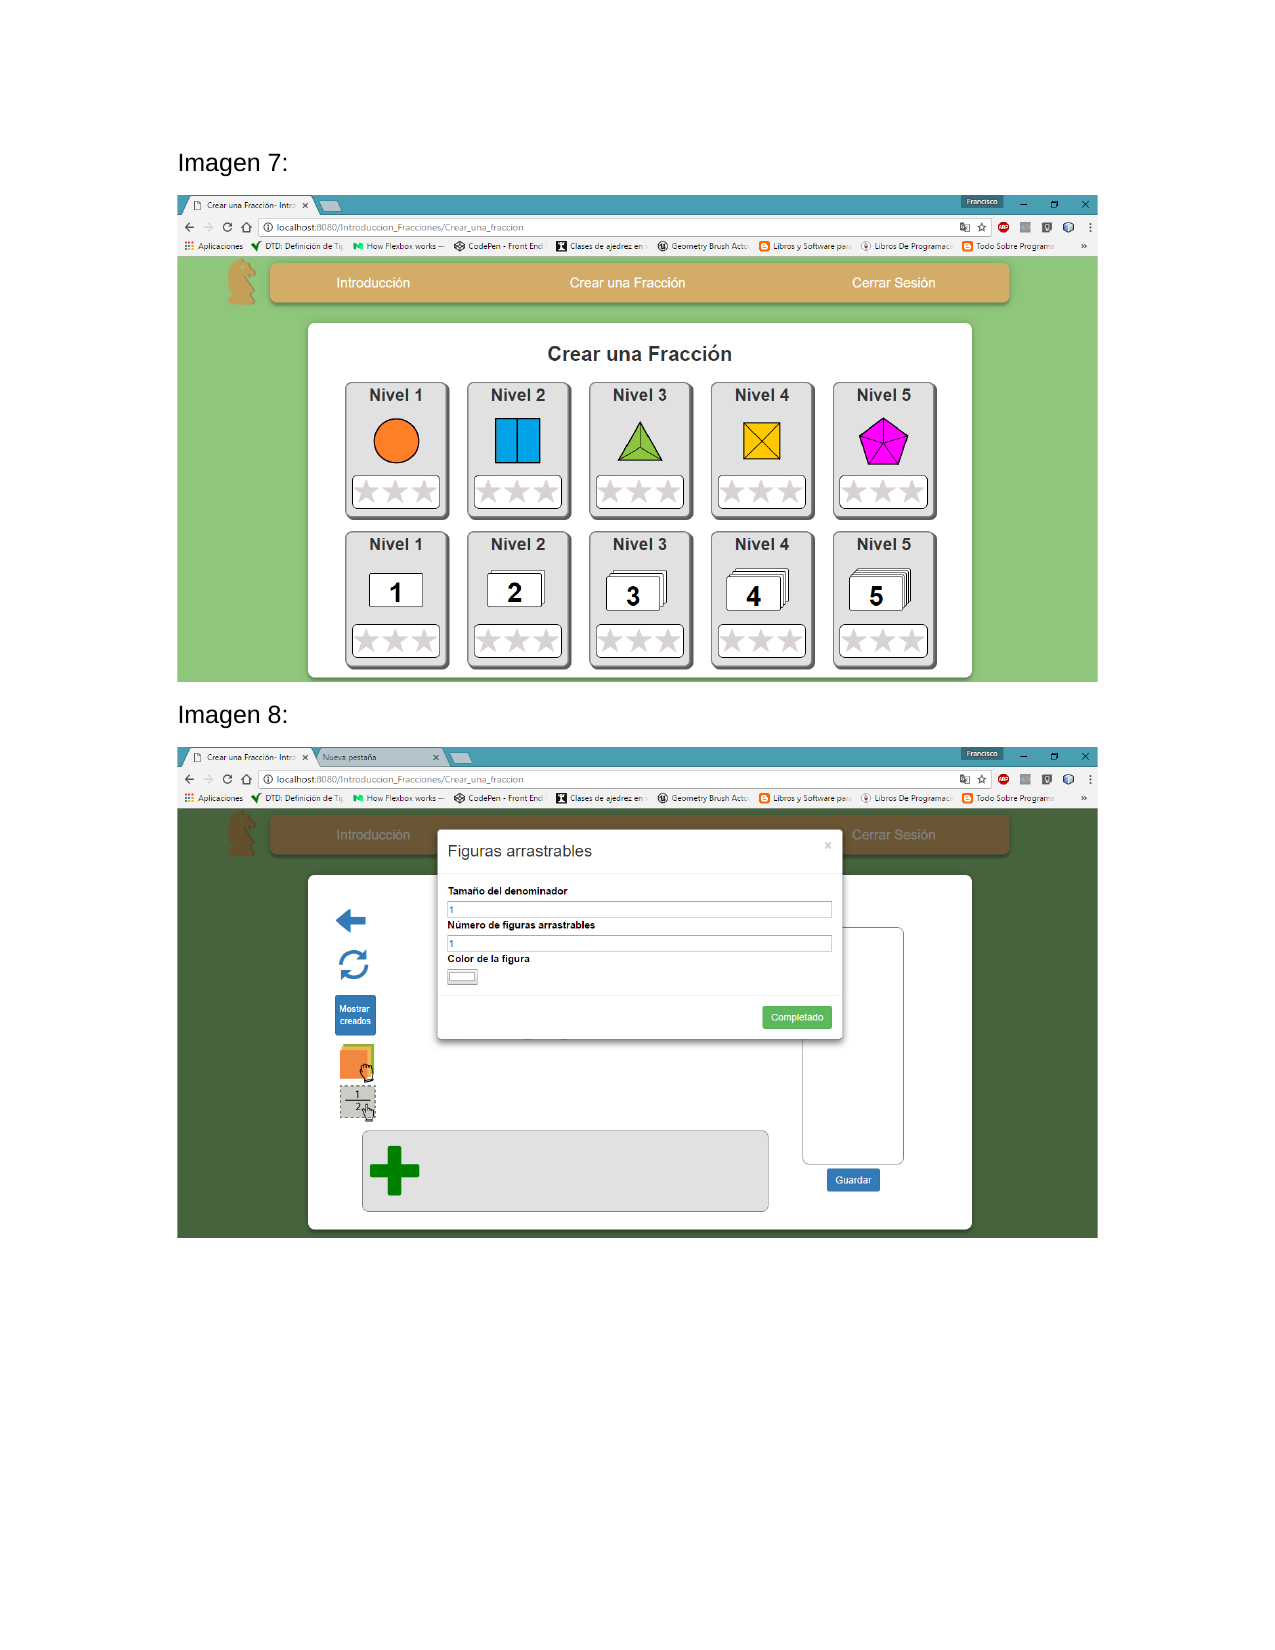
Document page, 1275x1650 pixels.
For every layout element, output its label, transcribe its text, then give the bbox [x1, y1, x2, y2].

picture [177, 747, 1098, 1238]
text Imagen 8: [177, 700, 1098, 729]
picture [177, 195, 1098, 682]
text Imagen 7: [177, 148, 1098, 176]
